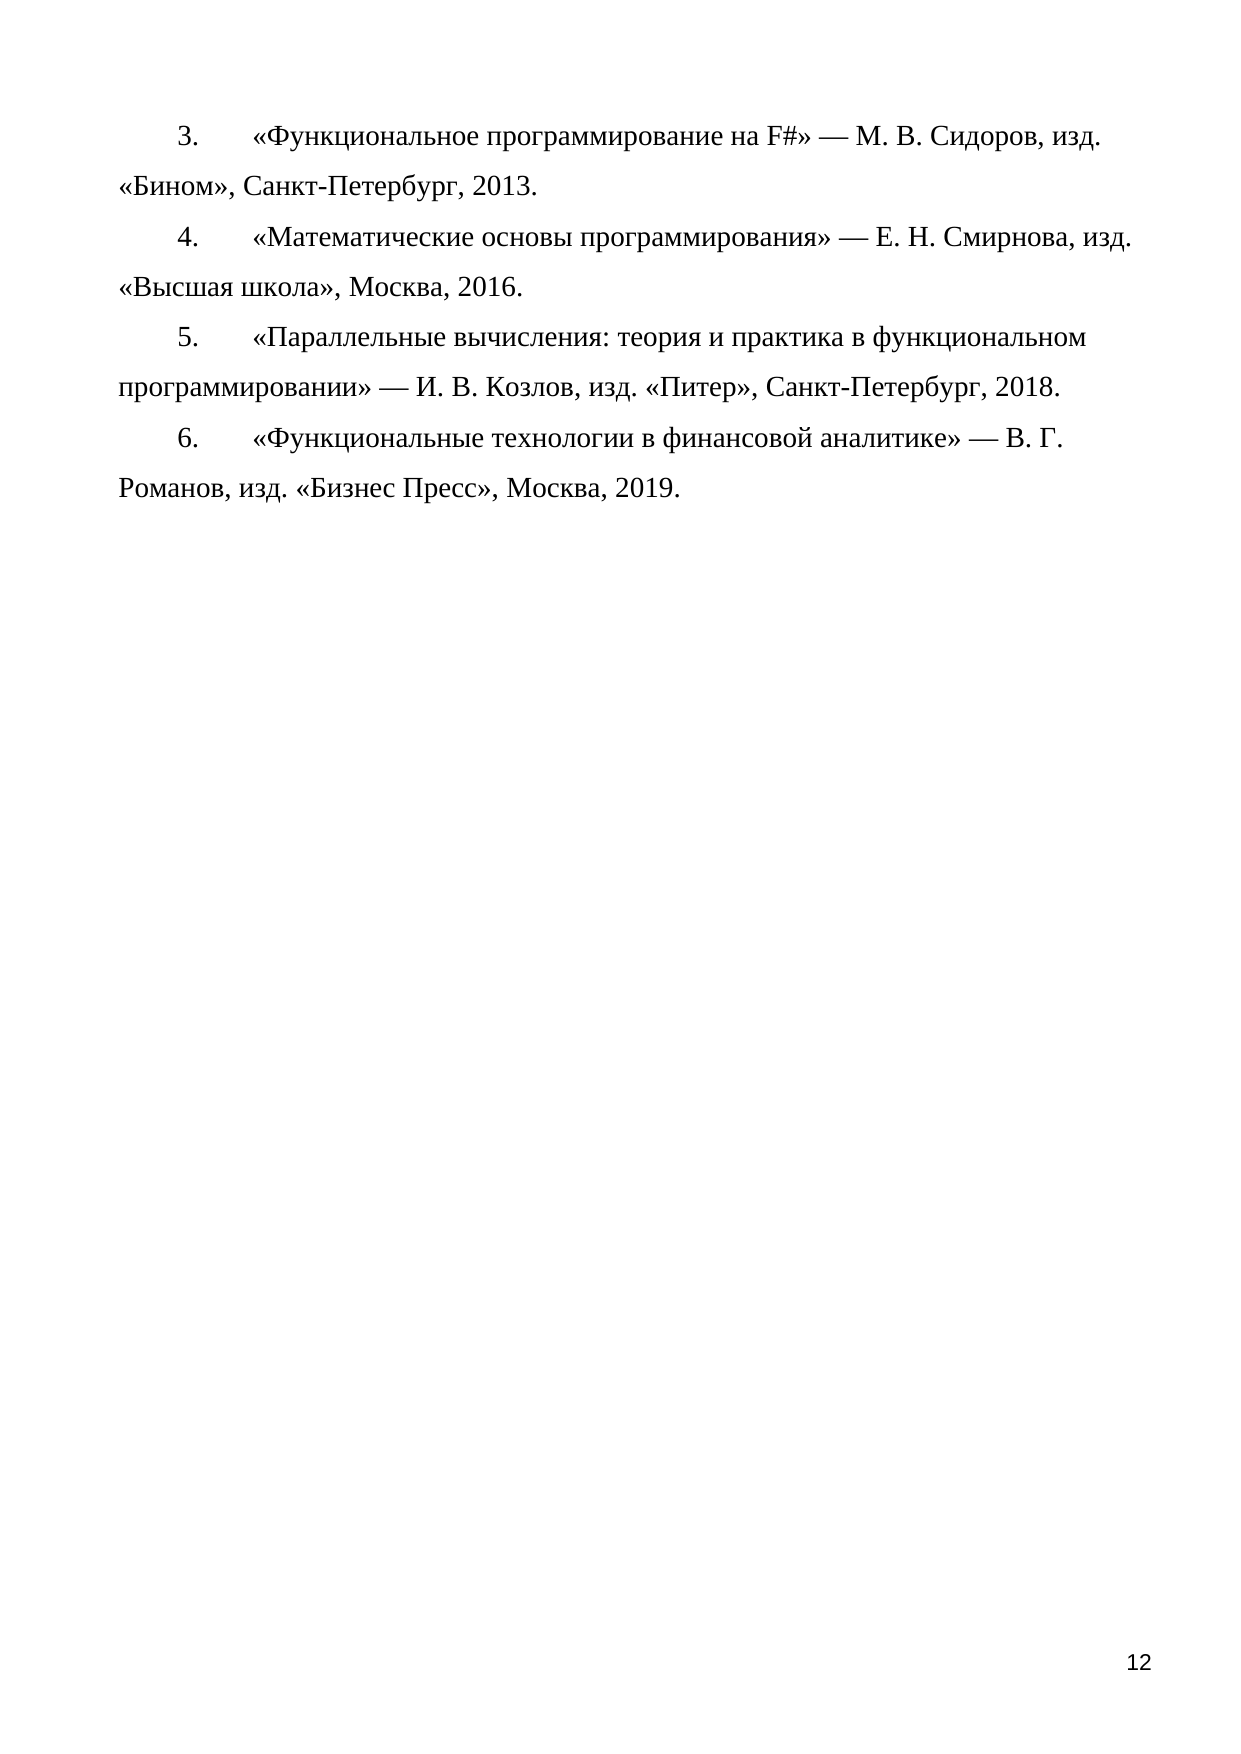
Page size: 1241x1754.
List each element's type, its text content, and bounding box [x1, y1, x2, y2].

list «Математические основы программирования» — Е. Н. Смирнова, изд. «Высшая школа», Москва, 2016. [118, 219, 1171, 302]
list «Функциональные технологии в финансовой аналитике» — В. Г. Романов, изд. «Бизнес Пресс», Москва, 2019. [118, 420, 1171, 504]
list «Параллельные вычисления: теория и практика в функциональном программировании» — И. В. Козлов, изд. «Питер», Санкт-Петербург, 2018. [118, 319, 1171, 403]
list «Функциональное программирование на F#» — М. В. Сидоров, изд. «Бином», Санкт-Петербург, 2013. [118, 118, 1171, 202]
